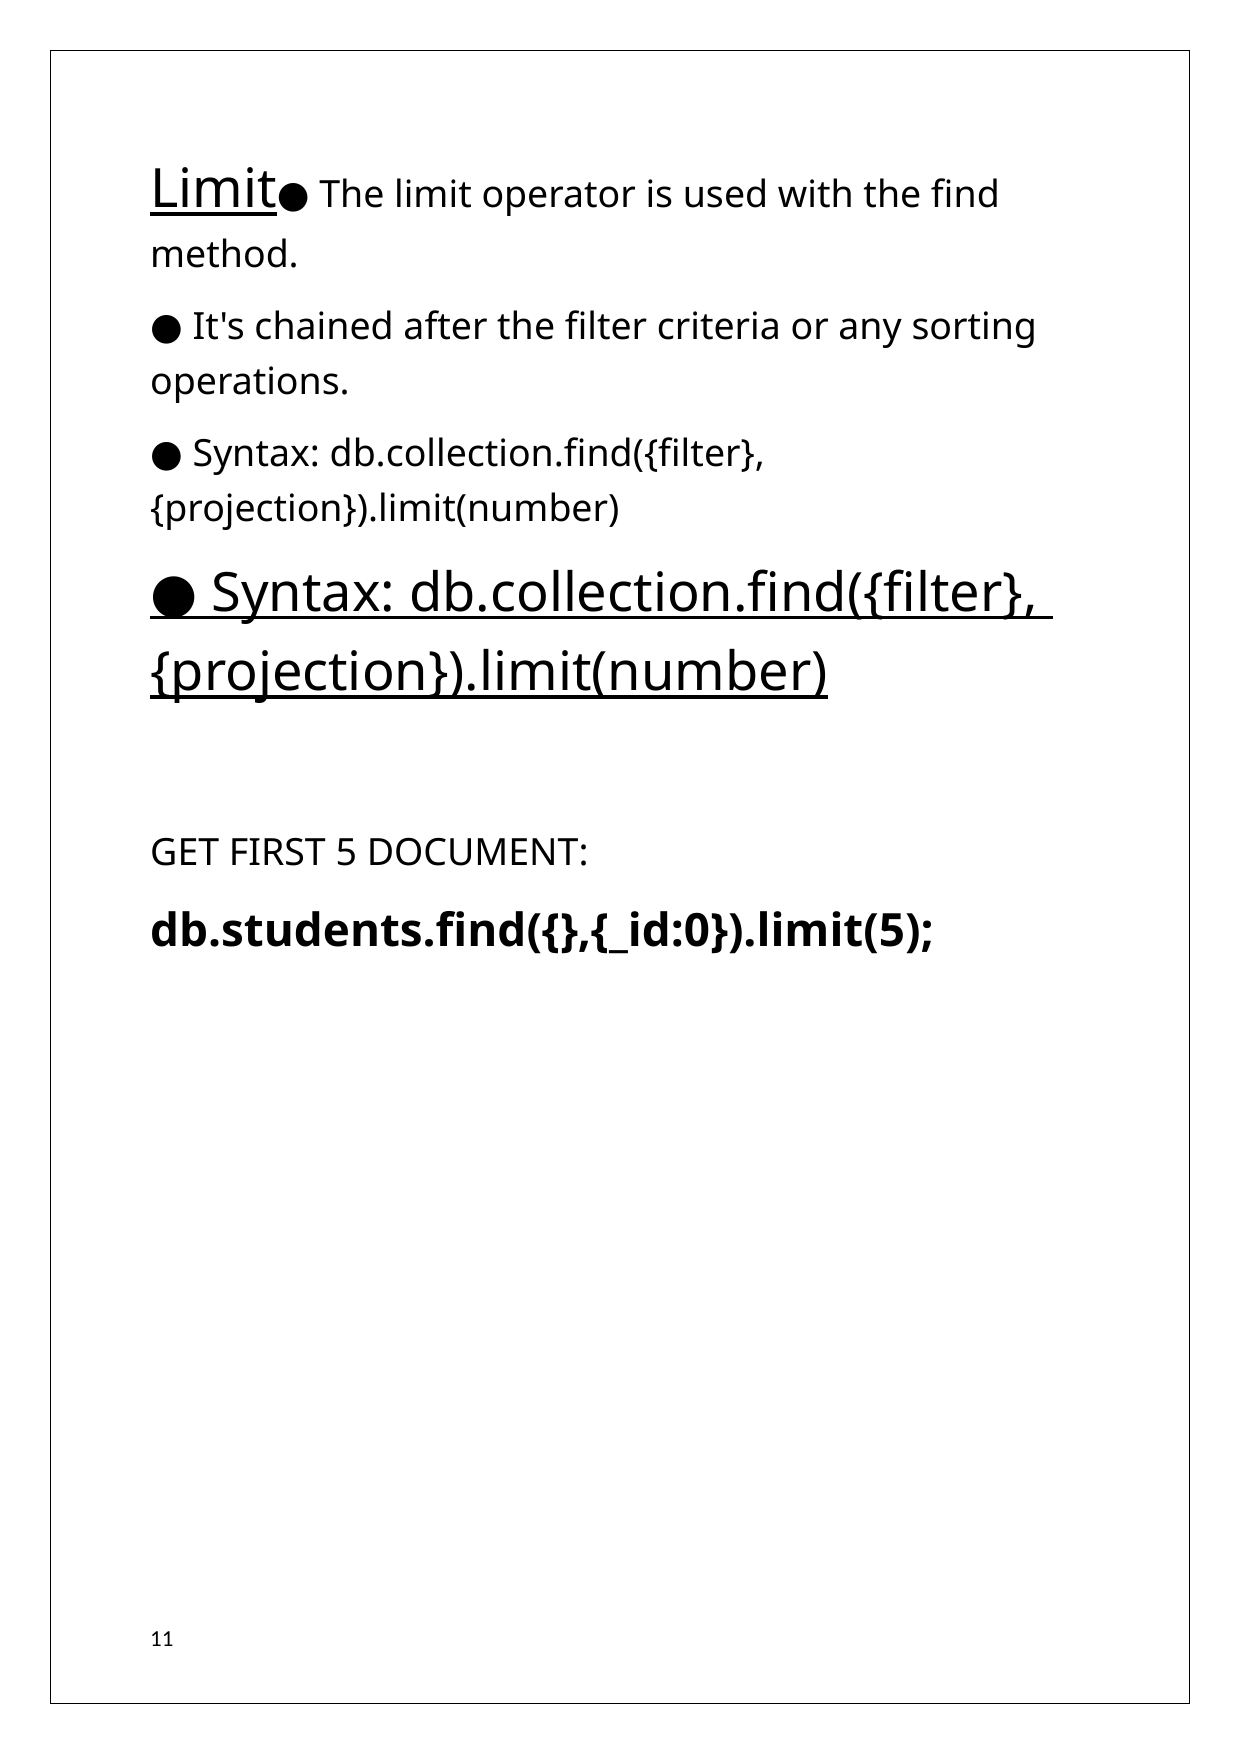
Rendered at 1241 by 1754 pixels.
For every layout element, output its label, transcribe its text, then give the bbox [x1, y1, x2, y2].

text ● Syntax: db.collection.find({filter}, {projection}).limit(number) [150, 553, 1090, 707]
text ● It's chained after the filter criteria or any sorting operations. [150, 299, 1090, 406]
text ● Syntax: db.collection.find({filter}, {projection}).limit(number) [150, 426, 1090, 533]
text GET FIRST 5 DOCUMENT: [150, 825, 1090, 876]
text Limit● The limit operator is used with the find method. [150, 150, 1090, 279]
text db.students.find({},{_id:0}).limit(5); [150, 897, 1090, 959]
